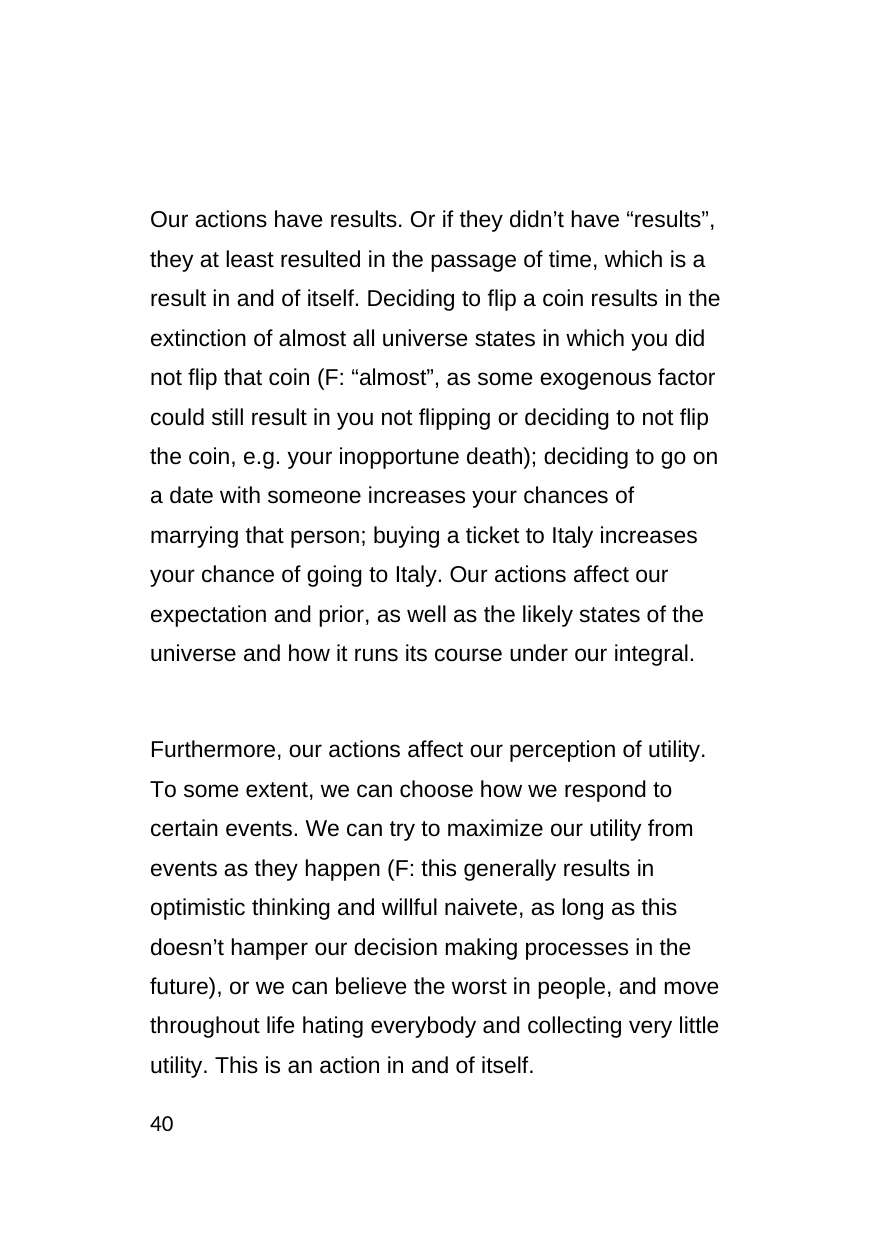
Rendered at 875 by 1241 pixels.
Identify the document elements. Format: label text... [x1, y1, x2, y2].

text Furthermore, our actions affect our perception of utility. To some extent, we can choose how we respond to certain events. We can try to maximize our utility from events as they happen (F: this generally results in optimistic thinking and willful naivete, as long as this doesn’t hamper our decision making processes in the future), or we can believe the worst in people, and move throughout life hating everybody and collecting very little utility. This is an action in and of itself. [150, 736, 724, 1078]
text Our actions have results. Or if they didn’t have “results”, they at least resulted in the passage of time, which is a result in and of itself. Deciding to flip a coin results in the extinction of almost all universe states in which you did not flip that coin (F: “almost”, as some exogenous factor could still result in you not flipping or deciding to not flip the coin, e.g. your inopportune death); deciding to go on a date with someone increases your chances of marrying that person; buying a ticket to Italy increases your chance of going to Italy. Our actions affect our expectation and prior, as well as the likely states of the universe and how it runs its course under our integral. [150, 206, 724, 667]
